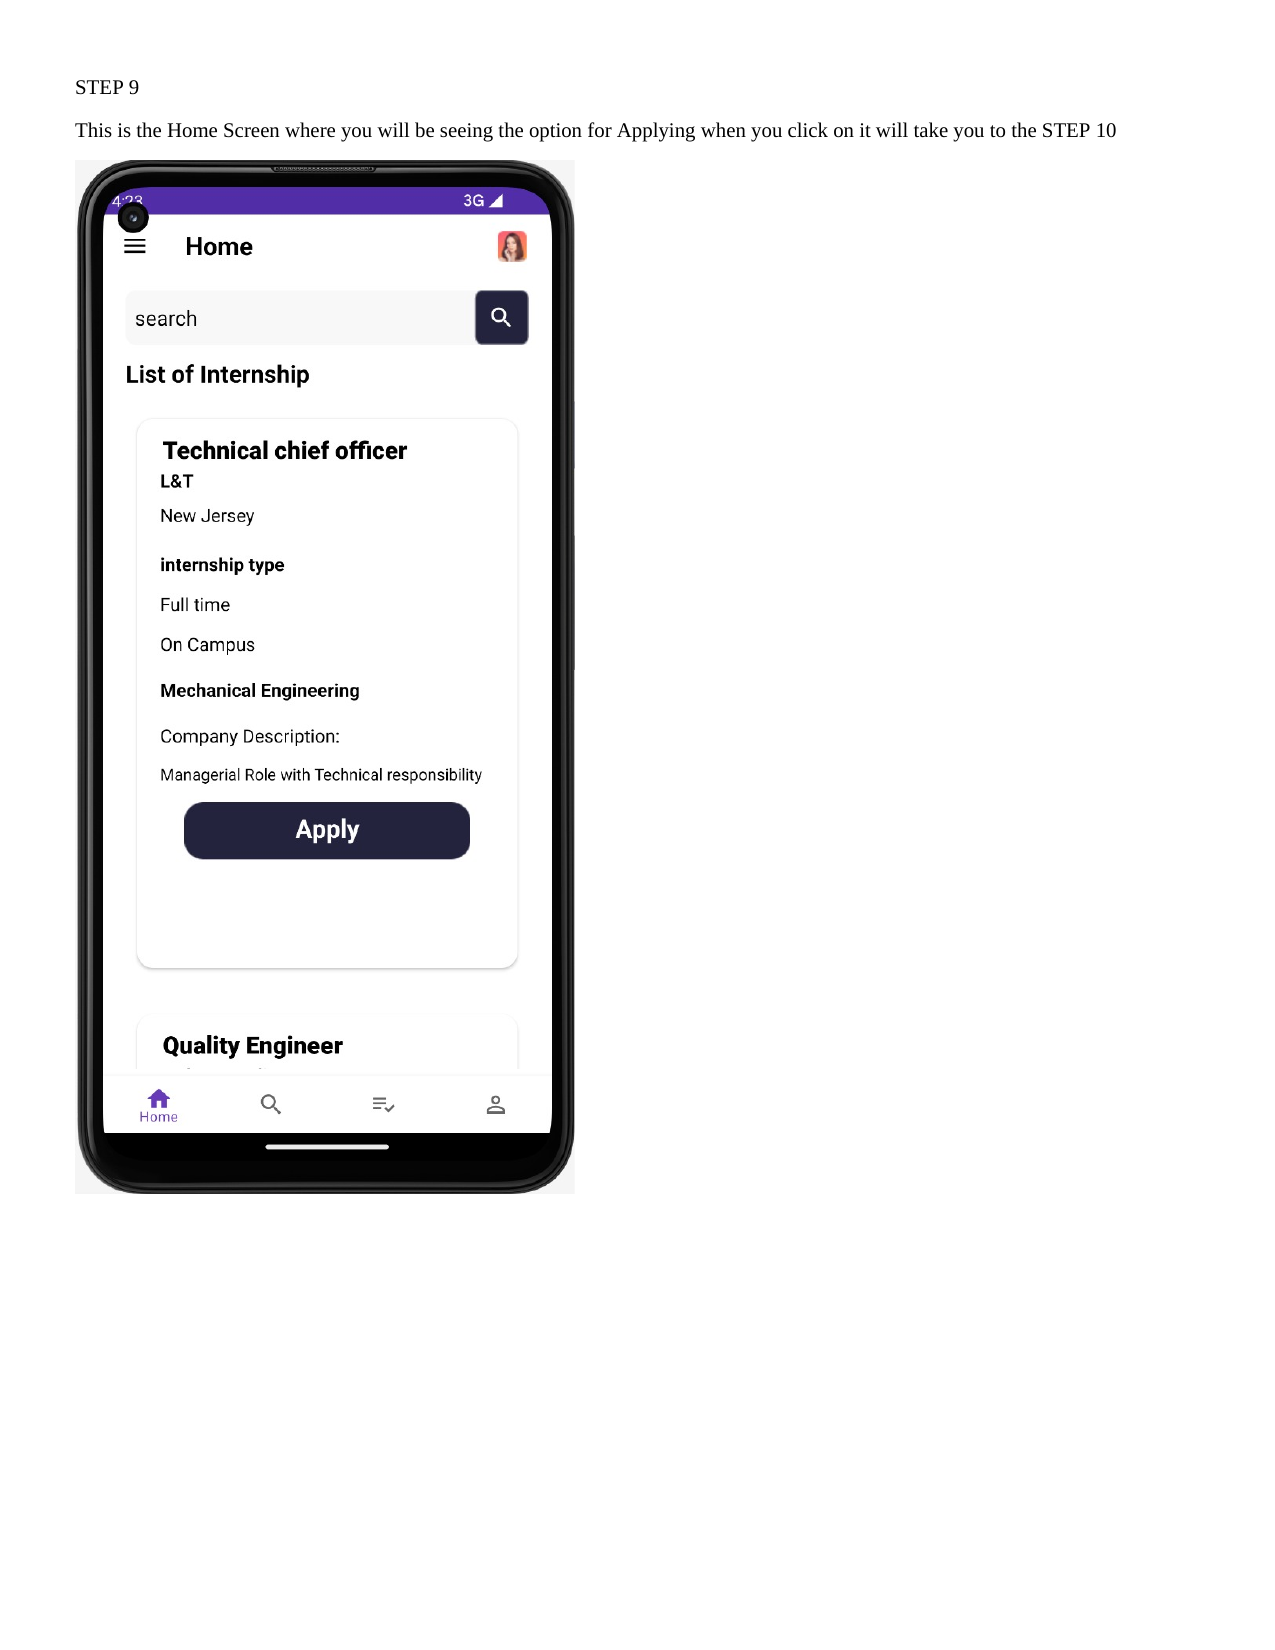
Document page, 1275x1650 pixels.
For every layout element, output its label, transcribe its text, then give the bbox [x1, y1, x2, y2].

text This is the Home Screen where you will be seeing the option for Applying when you click on it will take you to the STEP 10 [75, 118, 1200, 142]
text STEP 9 [75, 75, 1200, 99]
picture [75, 160, 575, 1194]
